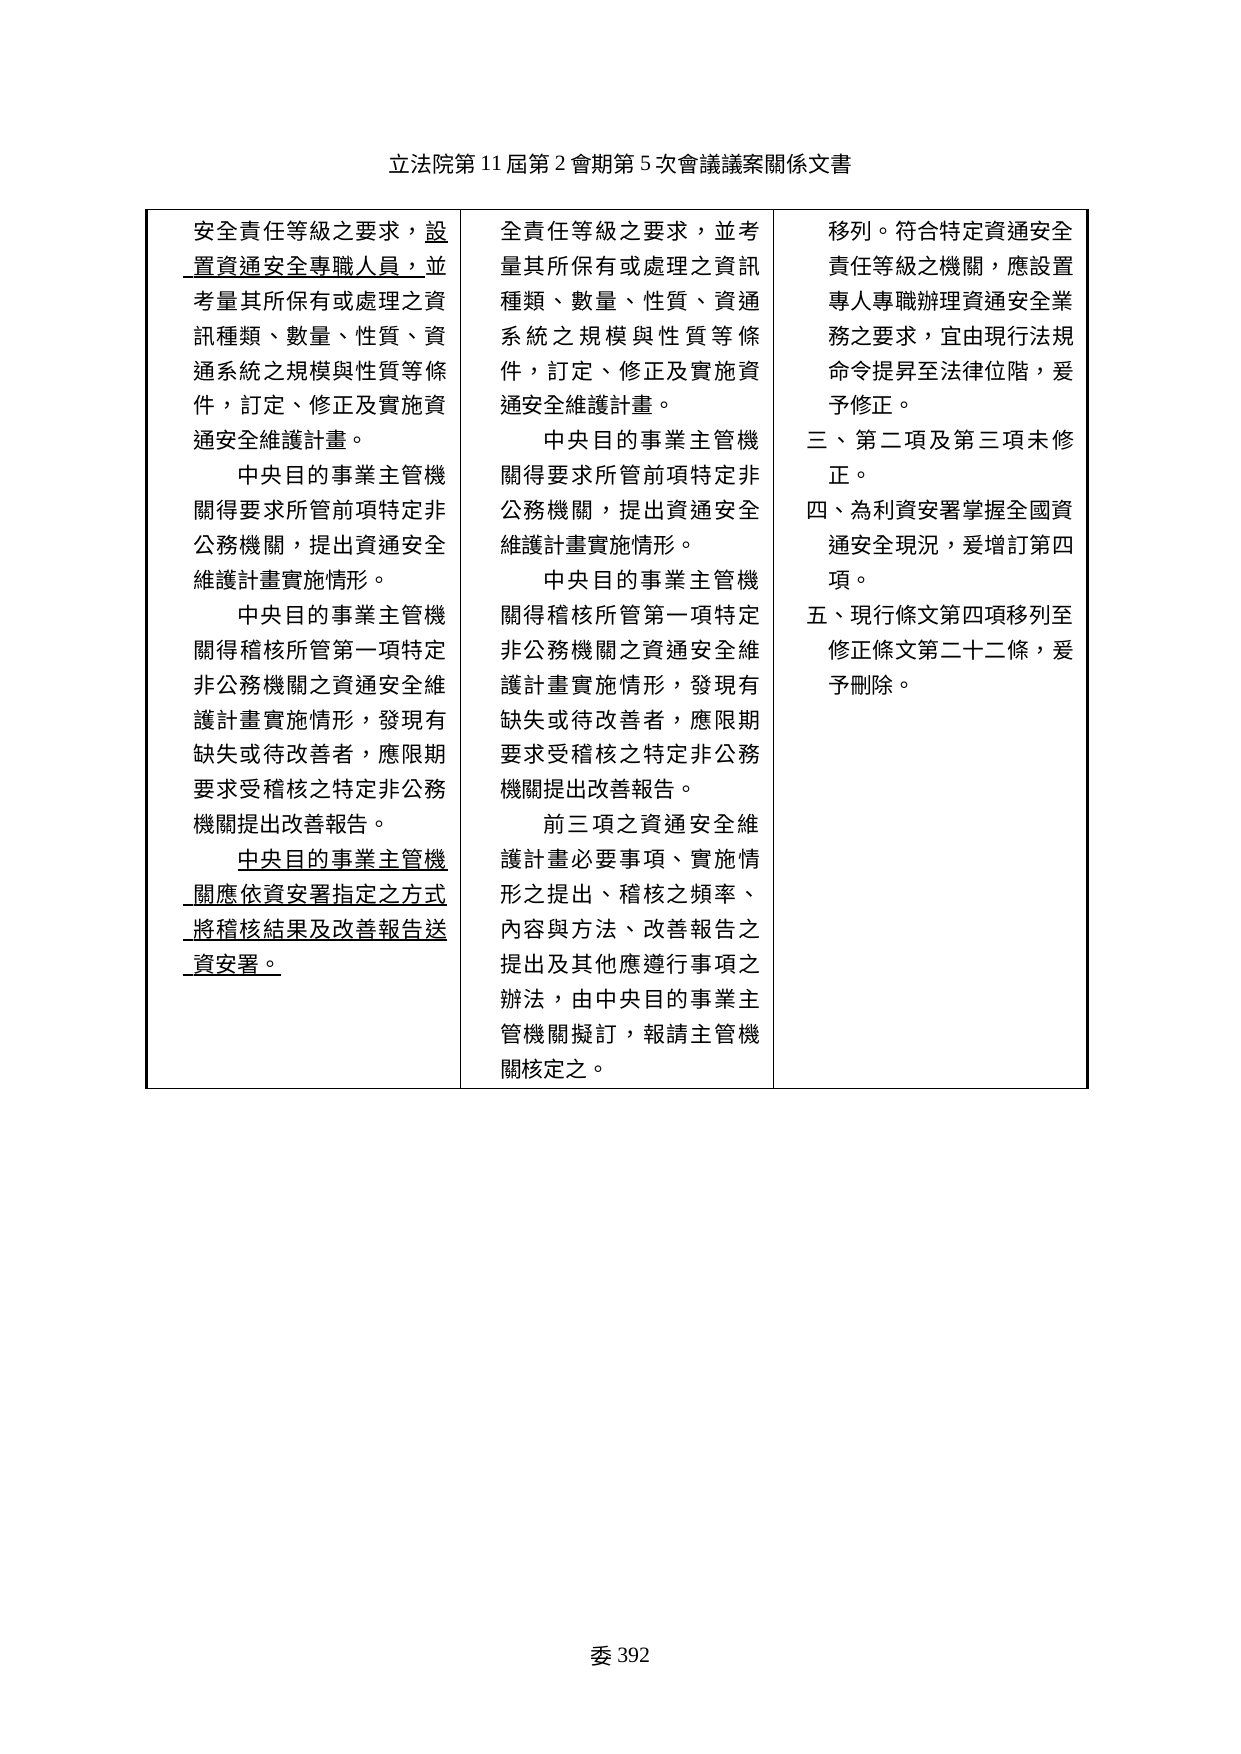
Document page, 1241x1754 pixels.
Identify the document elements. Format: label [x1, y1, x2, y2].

table_cell [774, 210, 1086, 1088]
table_cell [148, 210, 460, 1088]
table_cell [461, 210, 773, 1088]
